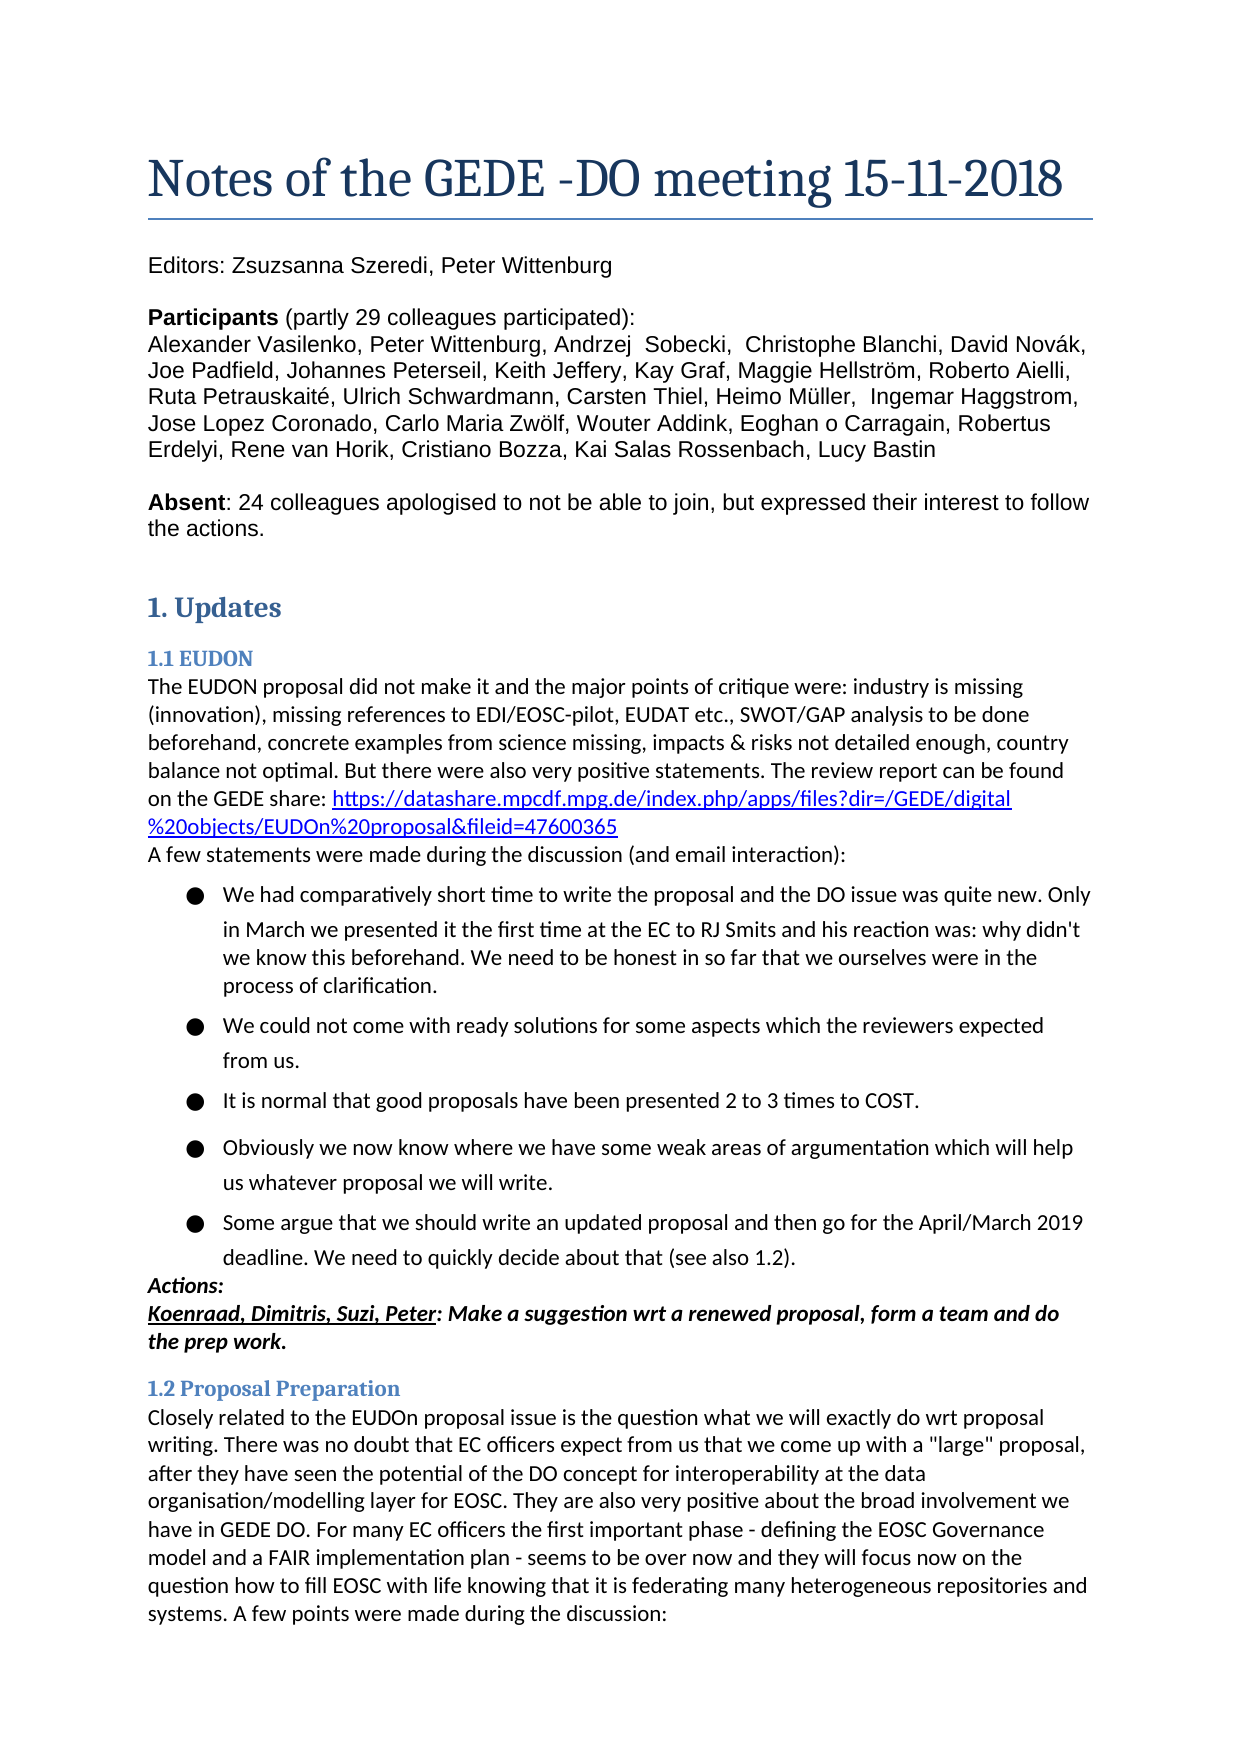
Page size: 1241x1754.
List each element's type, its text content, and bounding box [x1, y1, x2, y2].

list We had comparatively short time to write the proposal and the DO issue was quite new. Only in March we presented it the first time at the EC to RJ Smits and his reaction was: why didn't we know this beforehand. We need to be honest in so far that we ourselves were in the process of clarification. [185, 868, 1093, 999]
text Closely related to the EUDOn proposal issue is the question what we will exactly do wrt proposal writing. There was no doubt that EC officers expect from us that we come up with a "large" proposal, after they have seen the potential of the DO concept for interoperability at the data organisation/modelling layer for EOSC. They are also very positive about the broad involvement we have in GEDE DO. For many EC officers the first important phase - defining the EOSC Governance model and a FAIR implementation plan - seems to be over now and they will focus now on the question how to fill EOSC with life knowing that it is federating many heterogeneous repositories and systems. A few points were made during the discussion: [148, 1403, 1093, 1627]
subtitle 1. Updates [148, 591, 1093, 625]
list It is normal that good proposals have been presented 2 to 3 times to COST. [185, 1074, 1093, 1121]
text A few statements were made during the discussion (and email interaction): [148, 840, 1093, 868]
text Editors: Zsuzsanna Szeredi, Peter Wittenburg [148, 252, 1093, 278]
text Alexander Vasilenko, Peter Wittenburg, Andrzej Sobecki, Christophe Blanchi, David Novák, Joe Padfield, Johannes Peterseil, Keith Jeffery, Kay Graf, Maggie Hellström, Roberto Aielli, Ruta Petrauskaité, Ulrich Schwardmann, Carsten Thiel, Heimo Müller, Ingemar Haggstrom, Jose Lopez Coronado, Carlo Maria Zwölf, Wouter Addink, Eoghan o Carragain, Robertus Erdelyi, Rene van Horik, Cristiano Bozza, Kai Salas Rossenbach, Lucy Bastin [148, 331, 1093, 462]
subtitle 1.2 Proposal Preparation [148, 1376, 1093, 1403]
title Notes of the GEDE -DO meeting 15-11-2018 [148, 148, 1093, 218]
text Absent: 24 colleagues apologised to not be able to join, but expressed their interest to follow the actions. [148, 489, 1093, 541]
list Obviously we now know where we have some weak areas of argumentation which will help us whatever proposal we will write. [185, 1121, 1093, 1196]
text Koenraad, Dimitris, Suzi, Peter: Make a suggestion wrt a renewed proposal, form a team and do the prep work. [148, 1299, 1093, 1355]
list We could not come with ready solutions for some aspects which the reviewers expected from us. [185, 999, 1093, 1074]
text The EUDON proposal did not make it and the major points of critique were: industry is missing (innovation), missing references to EDI/EOSC-pilot, EUDAT etc., SWOT/GAP analysis to be done beforehand, concrete examples from science missing, impacts & risks not detailed enough, country balance not optimal. But there were also very positive statements. The review report can be found on the GEDE share: https://datashare.mpcdf.mpg.de/index.php/apps/files?dir=/GEDE/digital%20objects/EUDOn%20proposal&fileid=47600365 [148, 672, 1093, 840]
text Participants (partly 29 colleagues participated): [148, 304, 1093, 331]
subtitle 1.1 EUDON [148, 646, 1093, 672]
list Some argue that we should write an updated proposal and then go for the April/March 2019 deadline. We need to quickly decide about that (see also 1.2). [185, 1196, 1093, 1271]
text Actions: [148, 1271, 1093, 1299]
